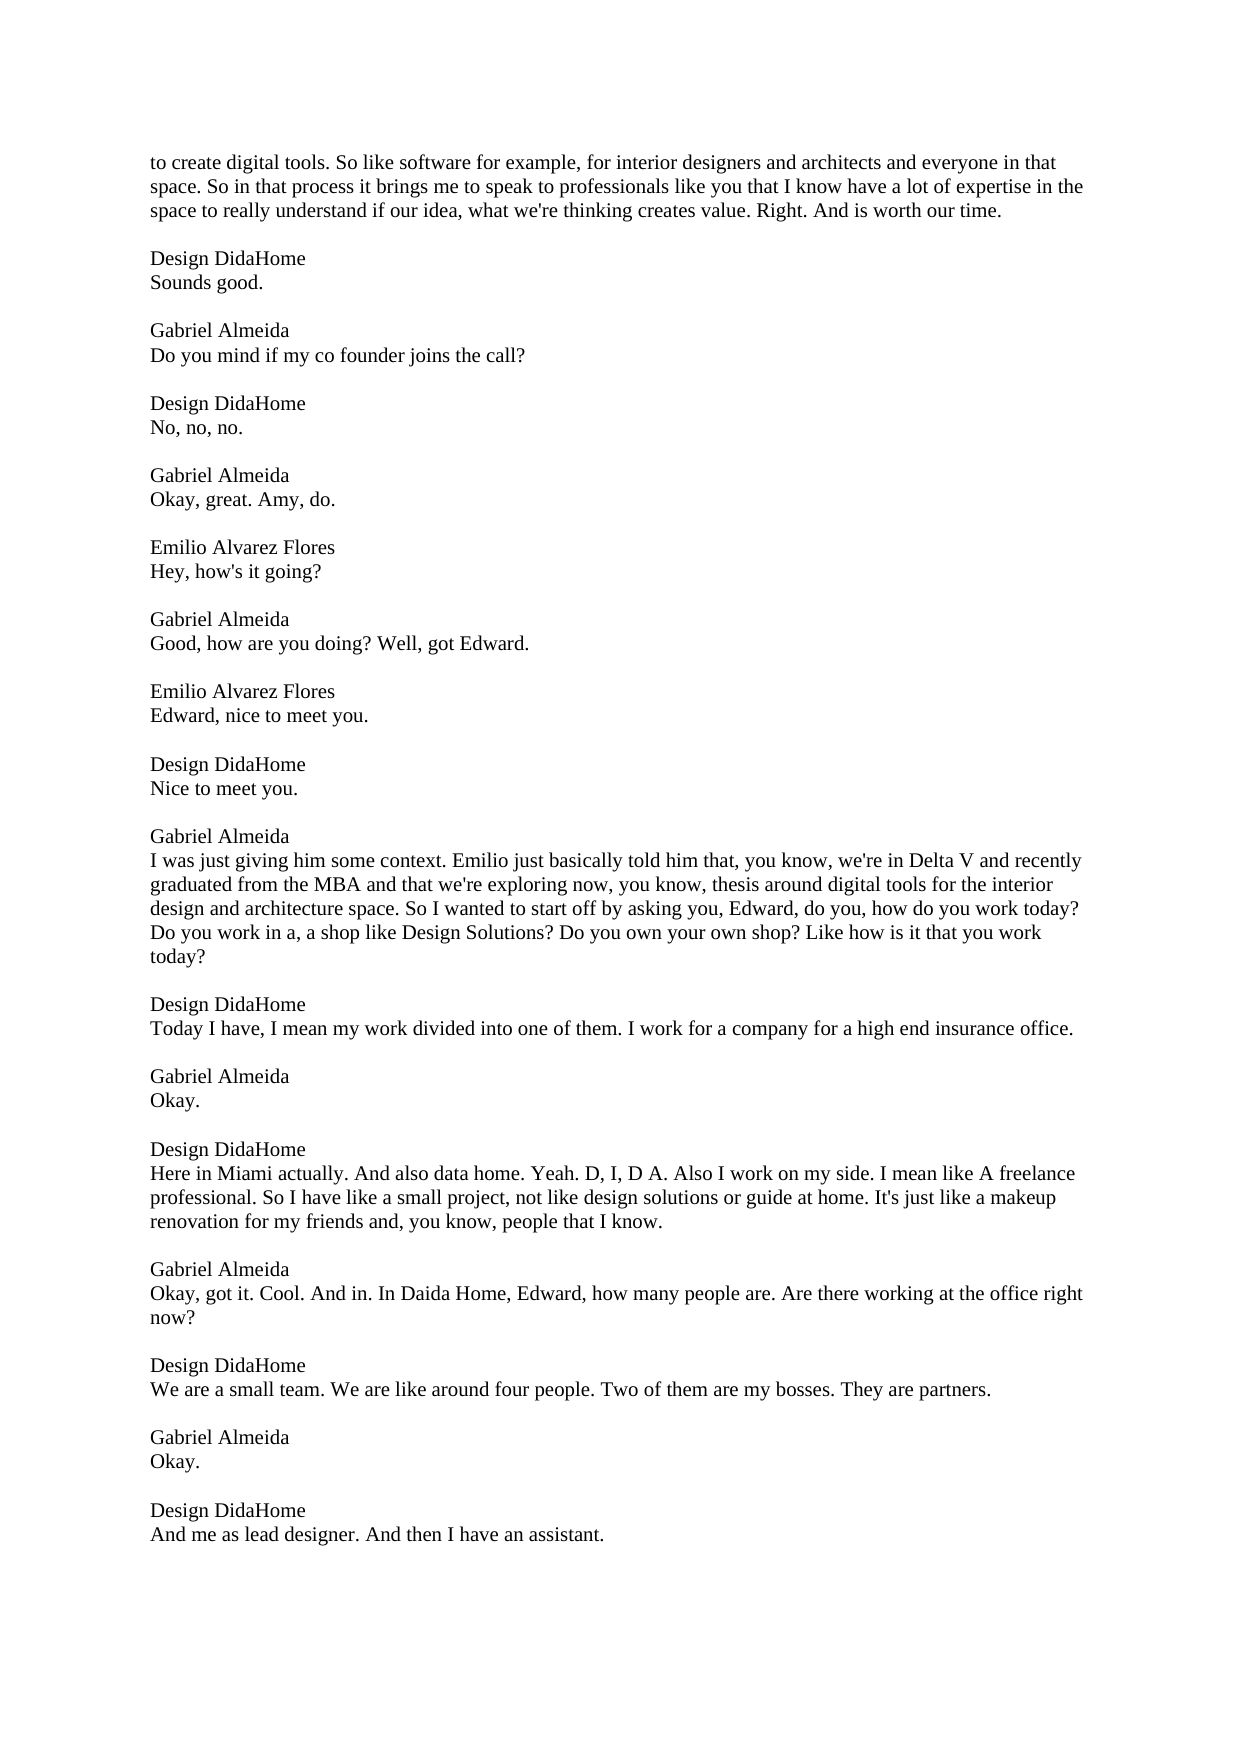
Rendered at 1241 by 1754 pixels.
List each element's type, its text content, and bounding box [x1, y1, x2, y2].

text Gabriel Almeida Okay, great. Amy, do. [150, 439, 1090, 511]
text Gabriel Almeida Okay, got it. Cool. And in. In Daida Home, Edward, how many people are. Are there working at the office right now? [150, 1233, 1090, 1329]
text Design DidaHome No, no, no. [150, 367, 1090, 439]
text Gabriel Almeida Okay. [150, 1040, 1090, 1112]
text Gabriel Almeida Do you mind if my co founder joins the call? [150, 294, 1090, 367]
text Gabriel Almeida Good, how are you doing? Well, got Edward. [150, 583, 1090, 655]
text Emilio Alvarez Flores Hey, how's it going? [150, 511, 1090, 583]
text Design DidaHome Here in Miami actually. And also data home. Yeah. D, I, D A. Also I work on my side. I mean like A freelance professional. So I have like a small project, not like design solutions or guide at home. It's just like a makeup renovation for my friends and, you know, people that I know. [150, 1112, 1090, 1233]
text Gabriel Almeida Okay. [150, 1401, 1090, 1473]
text Design DidaHome And me as lead designer. And then I have an assistant. [150, 1473, 1090, 1546]
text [150, 150, 1090, 222]
text Design DidaHome We are a small team. We are like around four people. Two of them are my bosses. They are partners. [150, 1329, 1090, 1401]
text Design DidaHome Nice to meet you. [150, 727, 1090, 800]
text Design DidaHome Today I have, I mean my work divided into one of them. I work for a company for a high end insurance office. [150, 968, 1090, 1040]
text Design DidaHome Sounds good. [150, 222, 1090, 294]
text Emilio Alvarez Flores Edward, nice to meet you. [150, 655, 1090, 727]
text Gabriel Almeida I was just giving him some context. Emilio just basically told him that, you know, we're in Delta V and recently graduated from the MBA and that we're exploring now, you know, thesis around digital tools for the interior design and architecture space. So I wanted to start off by asking you, Edward, do you, how do you work today? Do you work in a, a shop like Design Solutions? Do you own your own shop? Like how is it that you work today? [150, 800, 1090, 968]
